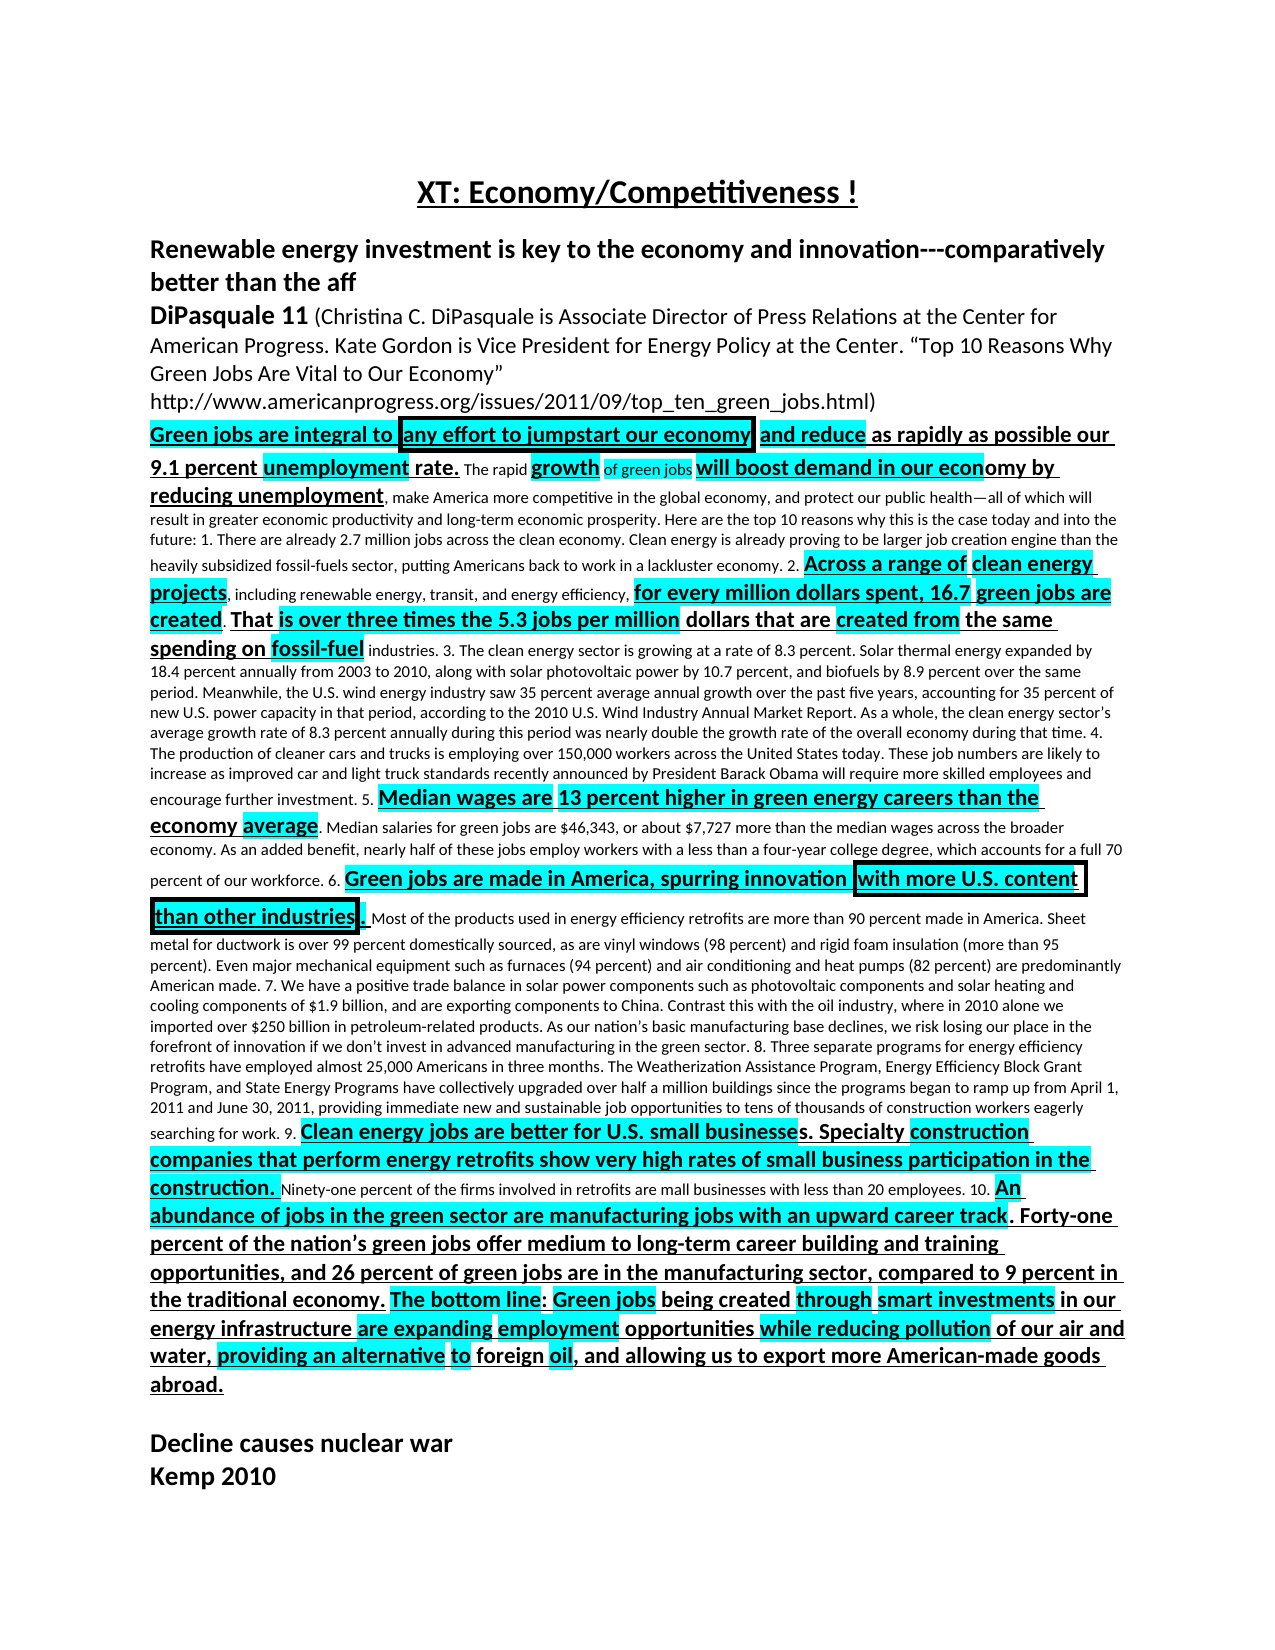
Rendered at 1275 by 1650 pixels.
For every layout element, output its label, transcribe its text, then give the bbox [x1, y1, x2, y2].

subtitle Renewable energy investment is key to the economy and innovation---comparatively better than the aff [150, 232, 1125, 298]
subtitle XT: Economy/Competitiveness ! [150, 171, 1125, 212]
text Decline causes nuclear war [150, 1426, 1125, 1459]
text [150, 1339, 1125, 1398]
text DiPasquale 11 (Christina C. DiPasquale is Associate Director of Press Relations at the Center for American Progress. Kate Gordon is Vice President for Energy Policy at the Center. “Top 10 Reasons Why Green Jobs Are Vital to Our Economy” http://www.americanprogress.org/issues/2011/09/top_ten_green_jobs.html) [150, 298, 1125, 416]
text Green jobs are integral to any effort to jumpstart our economy and reduce as rapidly as possible our 9.1 percent unemployment rate. The rapid growth of green jobs will boost demand in our economy by reducing unemployment, make America more competitive in the global economy, and protect our public health—all of which will result in greater economic productivity and long-term economic prosperity. Here are the top 10 reasons why this is the case today and into the future: 1. There are already 2.7 million jobs across the clean economy. Clean energy is already proving to be larger job creation engine than the heavily subsidized fossil-fuels sector, putting Americans back to work in a lackluster economy. 2. Across a range of clean energy projects, including renewable energy, transit, and energy efficiency, for every million dollars spent, 16.7 green jobs are created. That is over three times the 5.3 jobs per million dollars that are created from the same spending on fossil-fuel industries. 3. The clean energy sector is growing at a rate of 8.3 percent. Solar thermal energy expanded by 18.4 percent annually from 2003 to 2010, along with solar photovoltaic power by 10.7 percent, and biofuels by 8.9 percent over the same period. Meanwhile, the U.S. wind energy industry saw 35 percent average annual growth over the past five years, accounting for 35 percent of new U.S. power capacity in that period, according to the 2010 U.S. Wind Industry Annual Market Report. As a whole, the clean energy sector’s average growth rate of 8.3 percent annually during this period was nearly double the growth rate of the overall economy during that time. 4. The production of cleaner cars and trucks is employing over 150,000 workers across the United States today. These job numbers are likely to increase as improved car and light truck standards recently announced by President Barack Obama will require more skilled employees and encourage further investment. 5. Median wages are 13 percent higher in green energy careers than the economy average. Median salaries for green jobs are $46,343, or about $7,727 more than the median wages across the broader economy. As an added benefit, nearly half of these jobs employ workers with a less than a four-year college degree, which accounts for a full 70 percent of our workforce. 6. Green jobs are made in America, spurring innovation with more U.S. content than other industries. Most of the products used in energy efficiency retrofits are more than 90 percent made in America. Sheet metal for ductwork is over 99 percent domestically sourced, as are vinyl windows (98 percent) and rigid foam insulation (more than 95 percent). Even major mechanical equipment such as furnaces (94 percent) and air conditioning and heat pumps (82 percent) are predominantly American made. 7. We have a positive trade balance in solar power components such as photovoltaic components and solar heating and cooling components of $1.9 billion, and are exporting components to China. Contrast this with the oil industry, where in 2010 alone we imported over $250 billion in petroleum-related products. As our nation’s basic manufacturing base declines, we risk losing our place in the forefront of innovation if we don’t invest in advanced manufacturing in the green sector. 8. Three separate programs for energy efficiency retrofits have employed almost 25,000 Americans in three months. The Weatherization Assistance Program, Energy Efficiency Block Grant Program, and State Energy Programs have collectively upgraded over half a million buildings since the programs began to ramp up from April 1, 2011 and June 30, 2011, providing immediate new and sustainable job opportunities to tens of thousands of construction workers eagerly searching for work. 9. Clean energy jobs are better for U.S. small businesses. Specialty construction companies that perform energy retrofits show very high rates of small business participation in the construction. Ninety-one percent of the firms involved in retrofits are mall businesses with less than 20 employees. 10. An abundance of jobs in the green sector are manufacturing jobs with an upward career track. Forty-one percent of the nation’s green jobs offer medium to long-term career building and training opportunities, and 26 percent of green jobs are in the manufacturing sector, compared to 9 percent in the traditional economy. The bottom line: Green jobs being created through smart investments in our energy infrastructure are expanding employment opportunities while reducing pollution of our air and water, providing an alternative to foreign oil, and allowing us to export more American-made goods abroad. [150, 416, 1125, 1338]
text Kemp 2010 [150, 1459, 1125, 1492]
